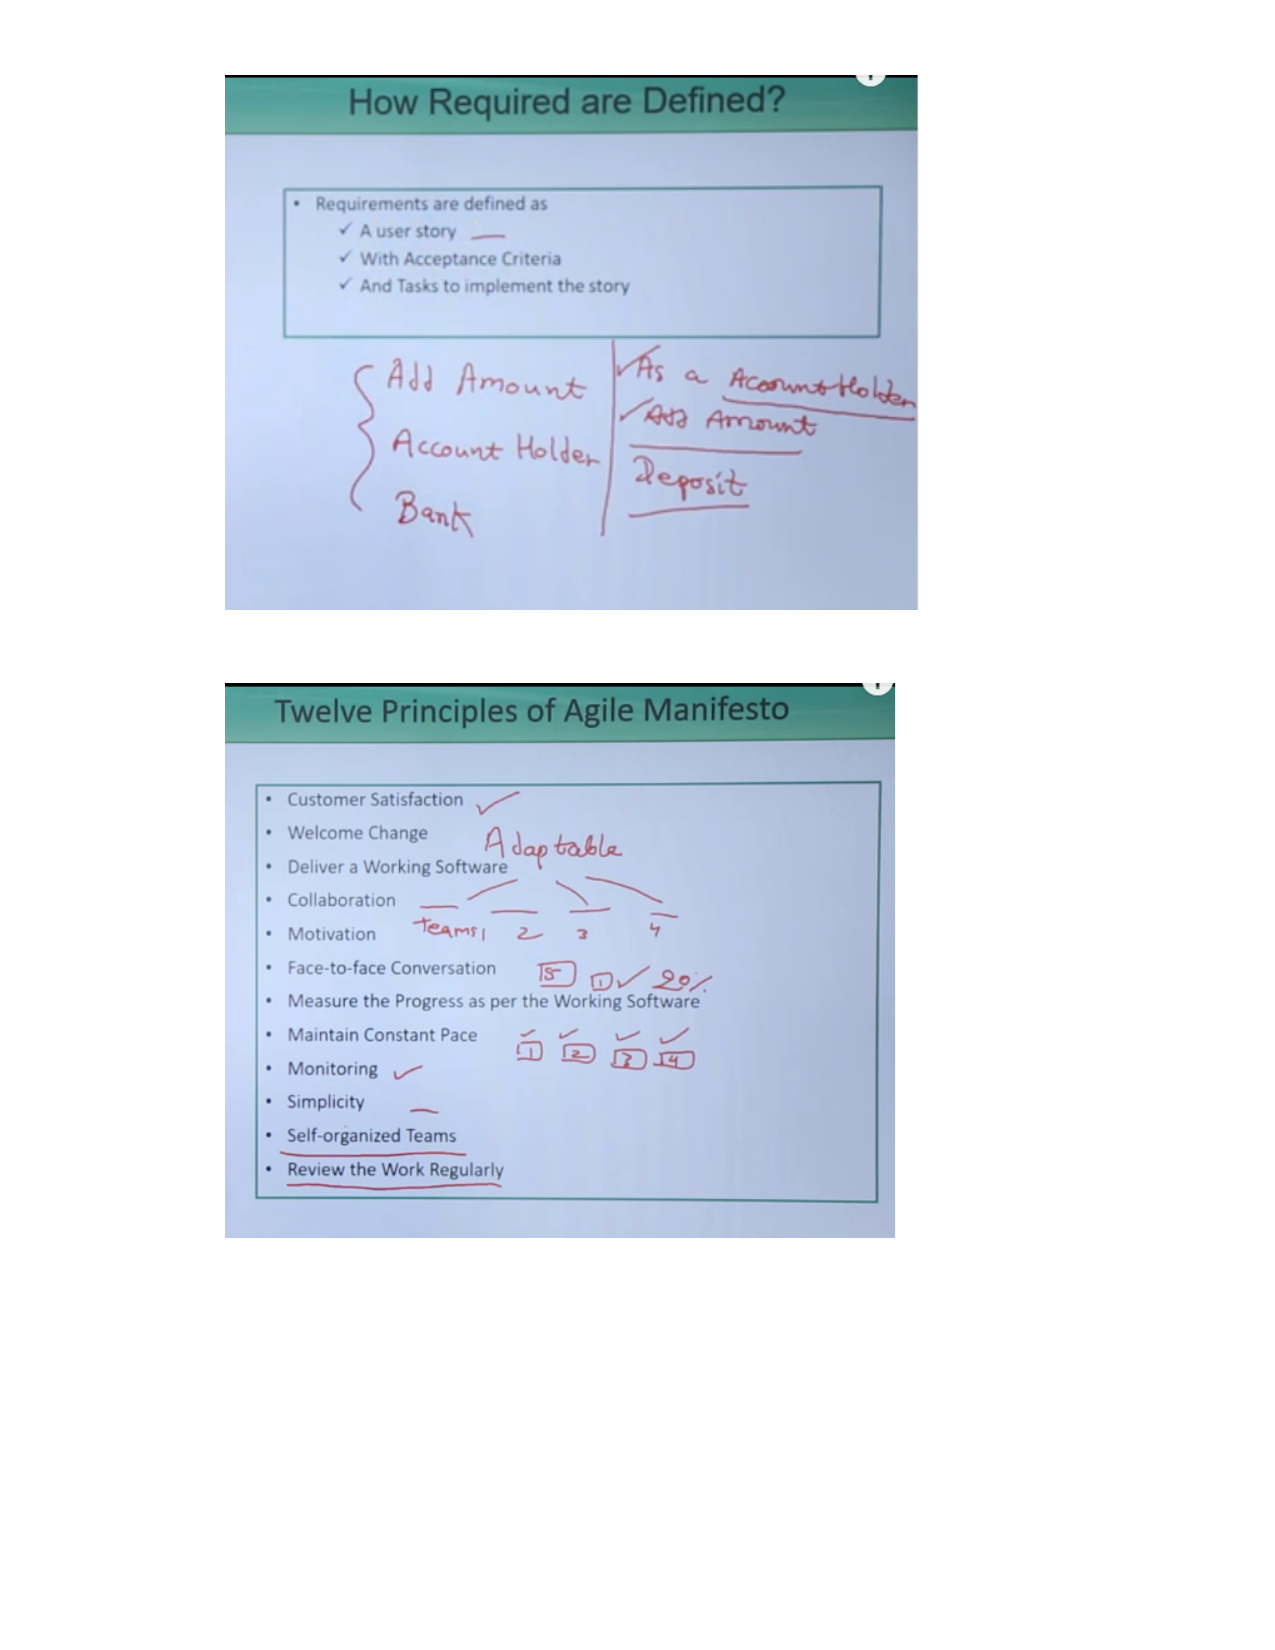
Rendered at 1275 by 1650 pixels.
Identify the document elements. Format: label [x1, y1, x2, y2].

picture [225, 683, 896, 1238]
picture [225, 75, 919, 610]
